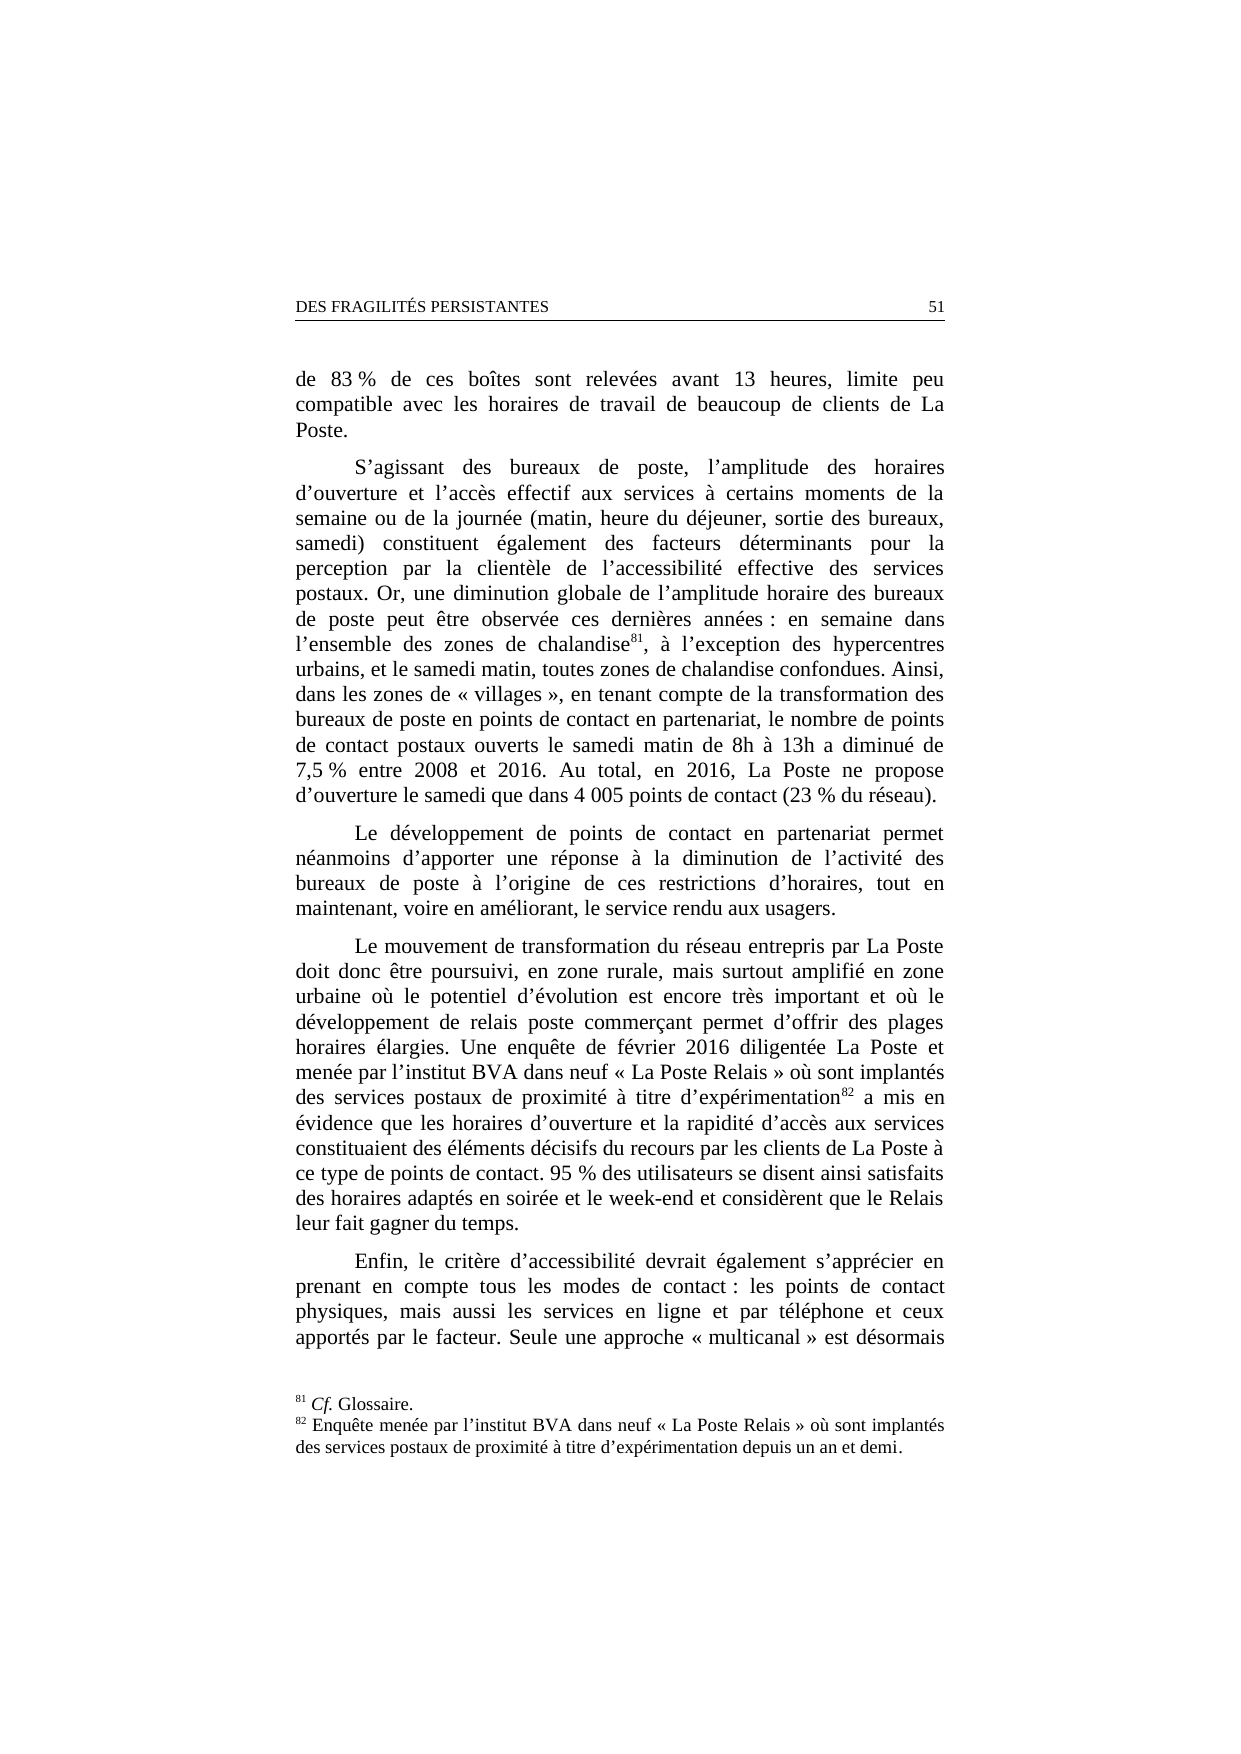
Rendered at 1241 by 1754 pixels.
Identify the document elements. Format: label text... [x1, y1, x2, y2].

text Le développement de points de contact en partenariat permet néanmoins d’apporter une réponse à la diminution de l’activité des bureaux de poste à l’origine de ces restrictions d’horaires, tout en maintenant, voire en améliorant, le service rendu aux usagers. [295, 820, 945, 921]
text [295, 1248, 945, 1349]
text S’agissant des bureaux de poste, l’amplitude des horaires d’ouverture et l’accès effectif aux services à certains moments de la semaine ou de la journée (matin, heure du déjeuner, sortie des bureaux, samedi) constituent également des facteurs déterminants pour la perception par la clientèle de l’accessibilité effective des services postaux. Or, une diminution globale de l’amplitude horaire des bureaux de poste peut être observée ces dernières années : en semaine dans l’ensemble des zones de chalandise, à l’exception des hypercentres urbains, et le samedi matin, toutes zones de chalandise confondues. Ainsi, dans les zones de « villages », en tenant compte de la transformation des bureaux de poste en points de contact en partenariat, le nombre de points de contact postaux ouverts le samedi matin de 8h à 13h a diminué de 7,5 % entre 2008 et 2016. Au total, en 2016, La Poste ne propose d’ouverture le samedi que dans 4 005 points de contact (23 % du réseau). [295, 454, 945, 807]
text Le mouvement de transformation du réseau entrepris par La Poste doit donc être poursuivi, en zone rurale, mais surtout amplifié en zone urbaine où le potentiel d’évolution est encore très important et où le développement de relais poste commerçant permet d’offrir des plages horaires élargies. Une enquête de février 2016 diligentée La Poste et menée par l’institut BVA dans neuf « La Poste Relais » où sont implantés des services postaux de proximité à titre d’expérimentation a mis en évidence que les horaires d’ouverture et la rapidité d’accès aux services constituaient des éléments décisifs du recours par les clients de La Poste à ce type de points de contact. 95 % des utilisateurs se disent ainsi satisfaits des horaires adaptés en soirée et le week-end et considèrent que le Relais leur fait gagner du temps. [295, 933, 945, 1236]
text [295, 366, 945, 442]
